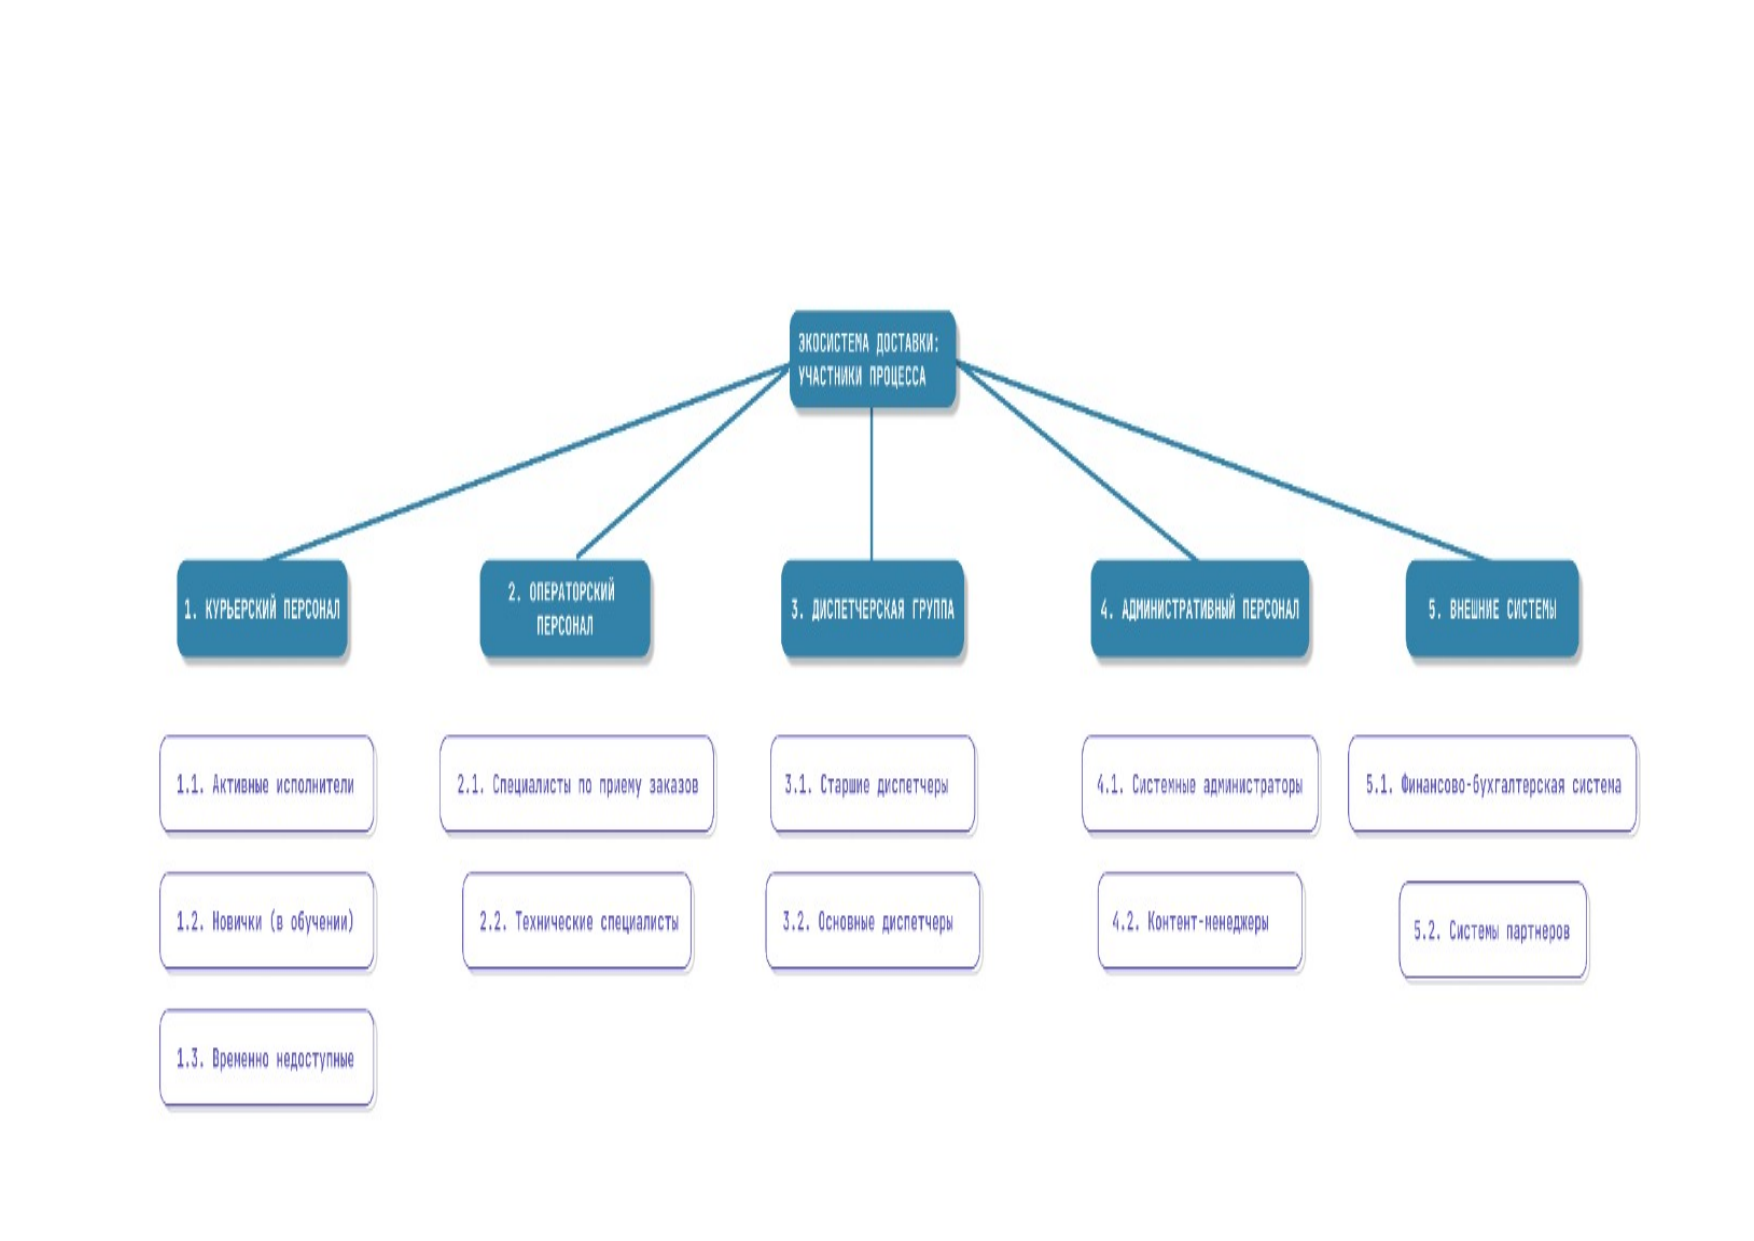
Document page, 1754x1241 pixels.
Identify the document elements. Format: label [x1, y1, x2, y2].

picture [29, 44, 1753, 1152]
